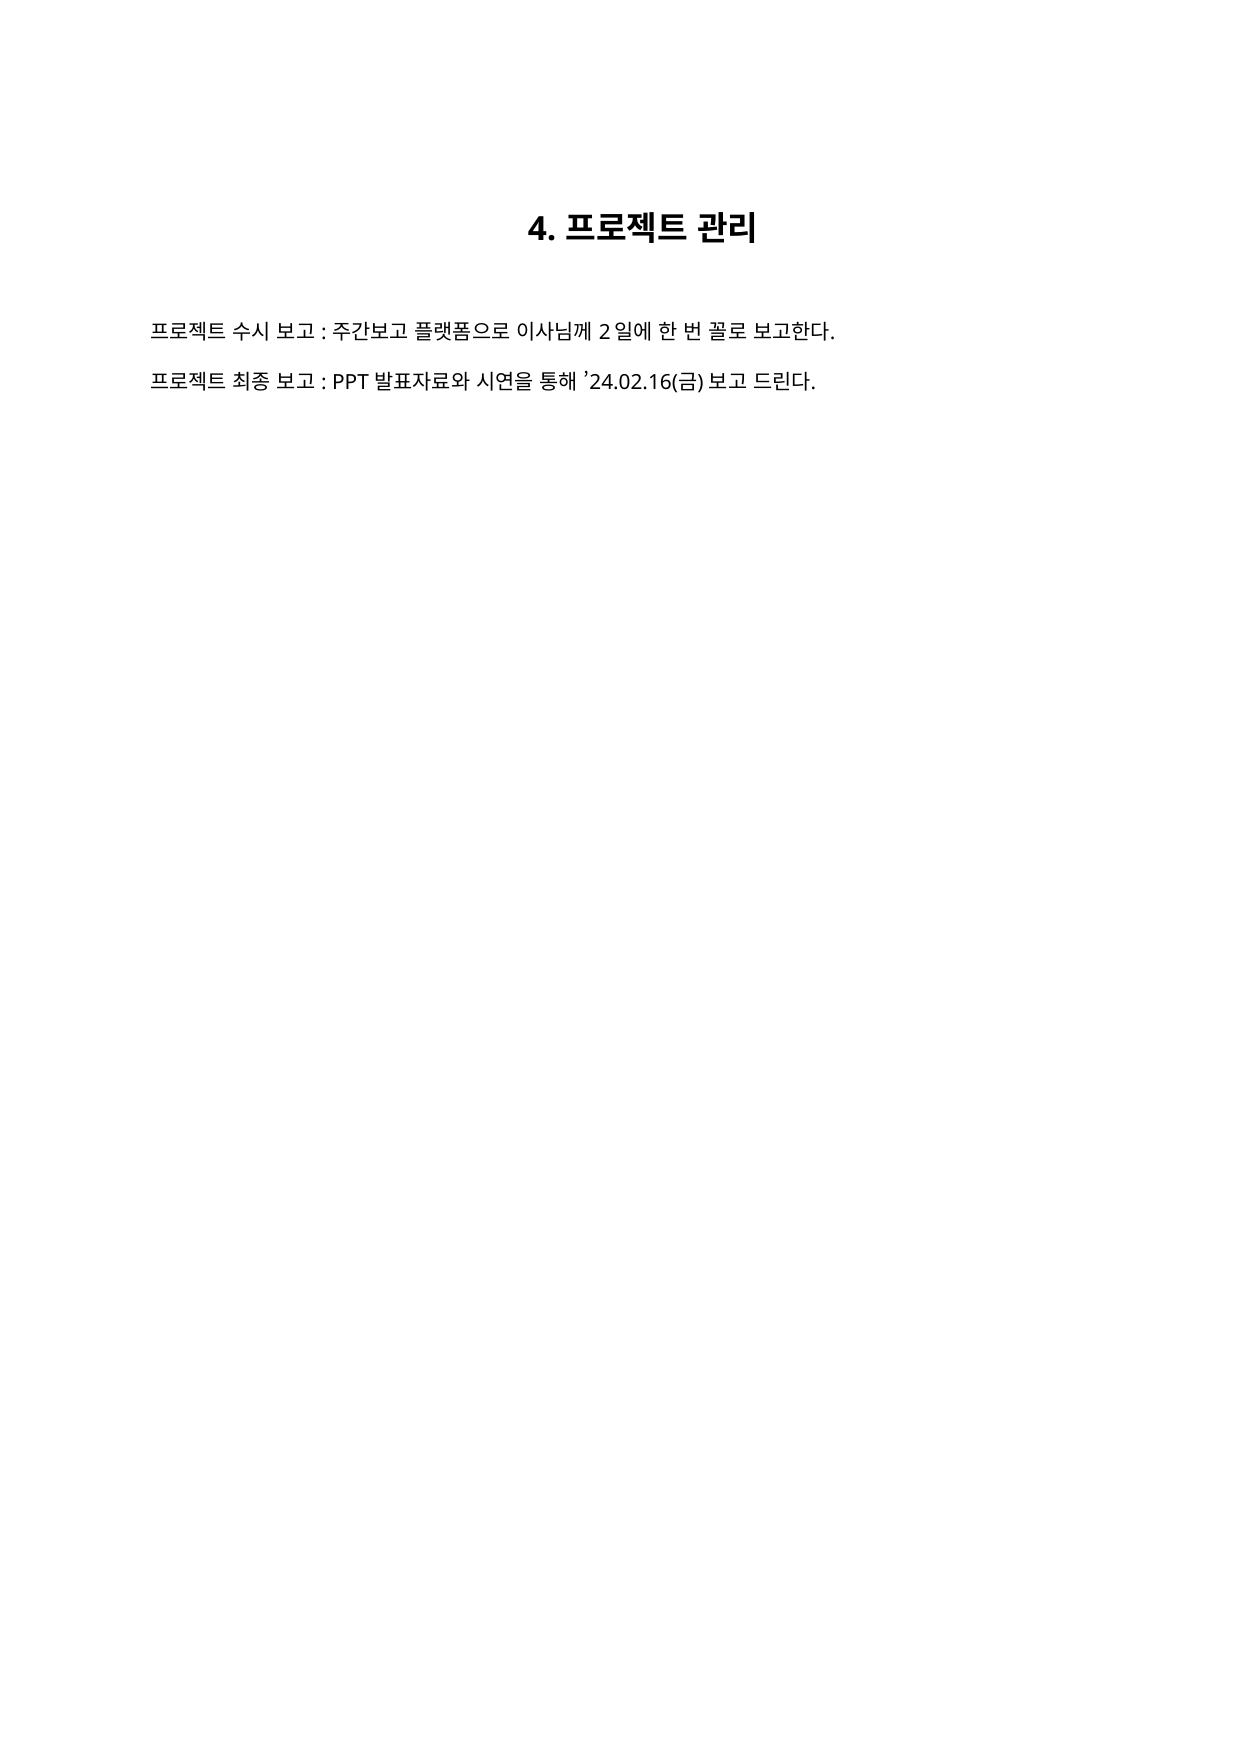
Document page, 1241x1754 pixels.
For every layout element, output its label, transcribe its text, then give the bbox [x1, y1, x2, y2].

text 프로젝트 최종 보고 : PPT 발표자료와 시연을 통해 ’24.02.16(금) 보고 드린다. [150, 365, 1090, 395]
text 프로젝트 수시 보고 : 주간보고 플랫폼으로 이사님께 2일에 한 번 꼴로 보고한다. [150, 316, 1090, 346]
title 프로젝트 관리 [196, 202, 1090, 299]
